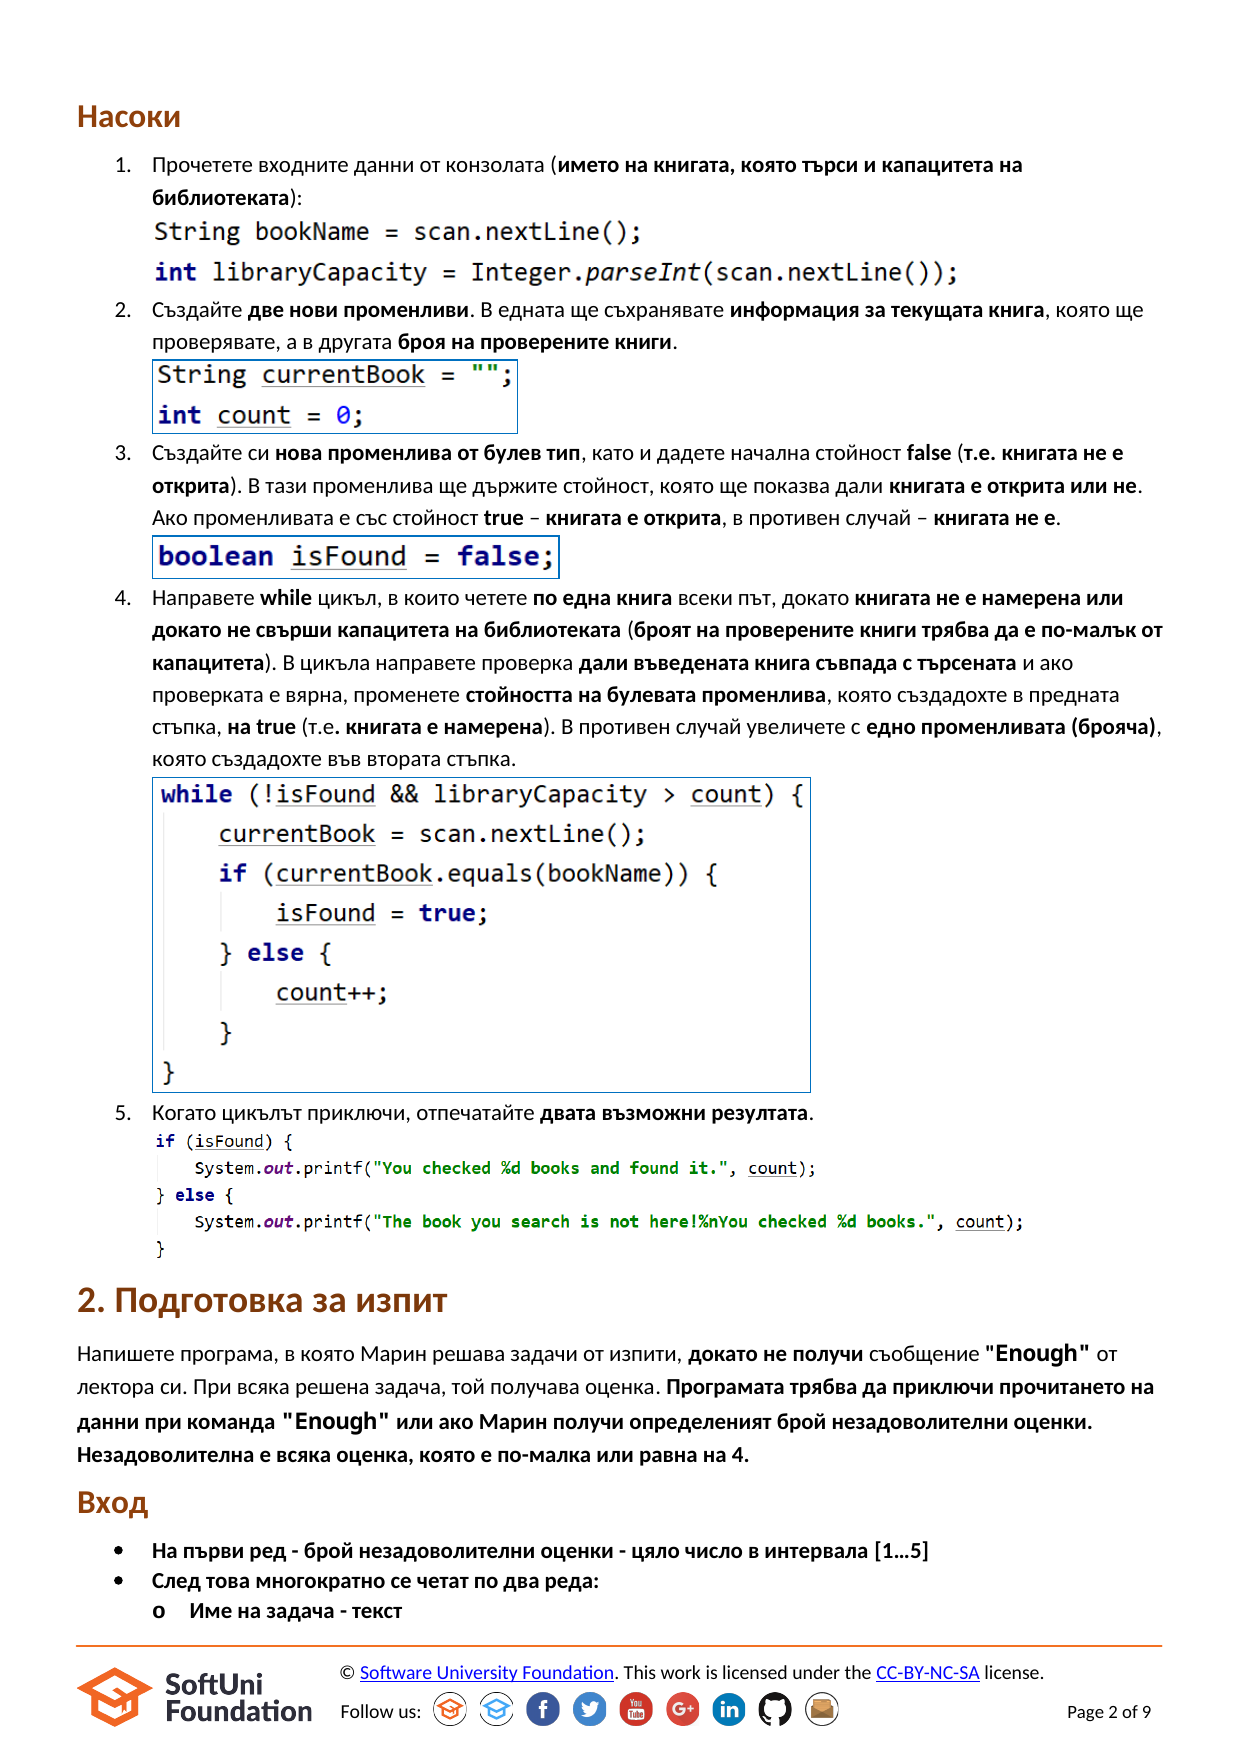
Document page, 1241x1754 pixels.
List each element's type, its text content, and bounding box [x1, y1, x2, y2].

list Когато цикълът приключи, отпечатайте двата възможни резултата. [114, 1098, 1163, 1126]
picture [573, 1692, 607, 1726]
picture [153, 778, 810, 1092]
picture [153, 537, 558, 578]
list След това многократно се четат по два реда: [114, 1566, 1163, 1594]
picture [758, 1692, 792, 1726]
picture [76, 1667, 312, 1727]
list Направете while цикъл, в които четете по една книга всеки път, докато книгата не е намерена или докато не свърши капацитета на библиотеката (броят на проверените книги трябва да е по-малък от капацитета). В цикъла направете проверка дали въведената книга съвпада с търсената и ако проверката е вярна, променете стойността на булевата променлива, която създадохте в предната стъпка, на true (т.е. книгата е намерена). В противен случай увеличете с едно променливата (брояча), която създадохте във втората стъпка. [114, 583, 1163, 772]
list Име на задача - текст [152, 1596, 1163, 1626]
list Създайте си нова променлива от булев тип, като и дадете начална стойност false (т.е. книгата не е открита). В тази променлива ще държите стойност, която ще показва дали книгата е открита или не. Ако променливата е със стойност true – книгата е открита, в противен случай – книгата не е. [114, 438, 1163, 531]
list Създайте две нови променливи. В едната ще съхранявате информация за текущата книга, която ще проверявате, а в другата броя на проверените книги. [114, 295, 1163, 355]
picture [151, 1129, 1025, 1264]
list На първи ред - брой незадоволителни оценки - цяло число в интервала [1…5] [114, 1536, 1163, 1564]
picture [805, 1692, 839, 1726]
picture [712, 1693, 722, 1703]
picture [480, 1692, 513, 1726]
picture [151, 215, 962, 291]
subtitle Вход [77, 1481, 1163, 1522]
subtitle Подготовка за изпит [77, 1276, 1163, 1322]
picture [712, 1716, 722, 1726]
picture [736, 1693, 746, 1703]
list Прочетете входните данни от конзолата (името на книгата, която търси и капацитета на библиотеката): [114, 151, 1163, 211]
picture [666, 1692, 700, 1726]
picture [526, 1692, 560, 1726]
text Напишете програма, в която Марин решава задачи от изпити, докато не получи съобщение "Enough" от лектора си. При всяка решена задача, той получава оценка. Програмата трябва да приключи прочитането на данни при команда "Enough" или ако Марин получи определеният брой незадоволителни оценки. Незадоволителна е всяка оценка, която е по-малка или равна на 4. [77, 1337, 1163, 1468]
subtitle Насоки [77, 95, 1163, 136]
picture [736, 1716, 746, 1726]
picture [153, 361, 517, 433]
picture [727, 1707, 738, 1717]
picture [433, 1692, 467, 1726]
picture [619, 1692, 653, 1726]
